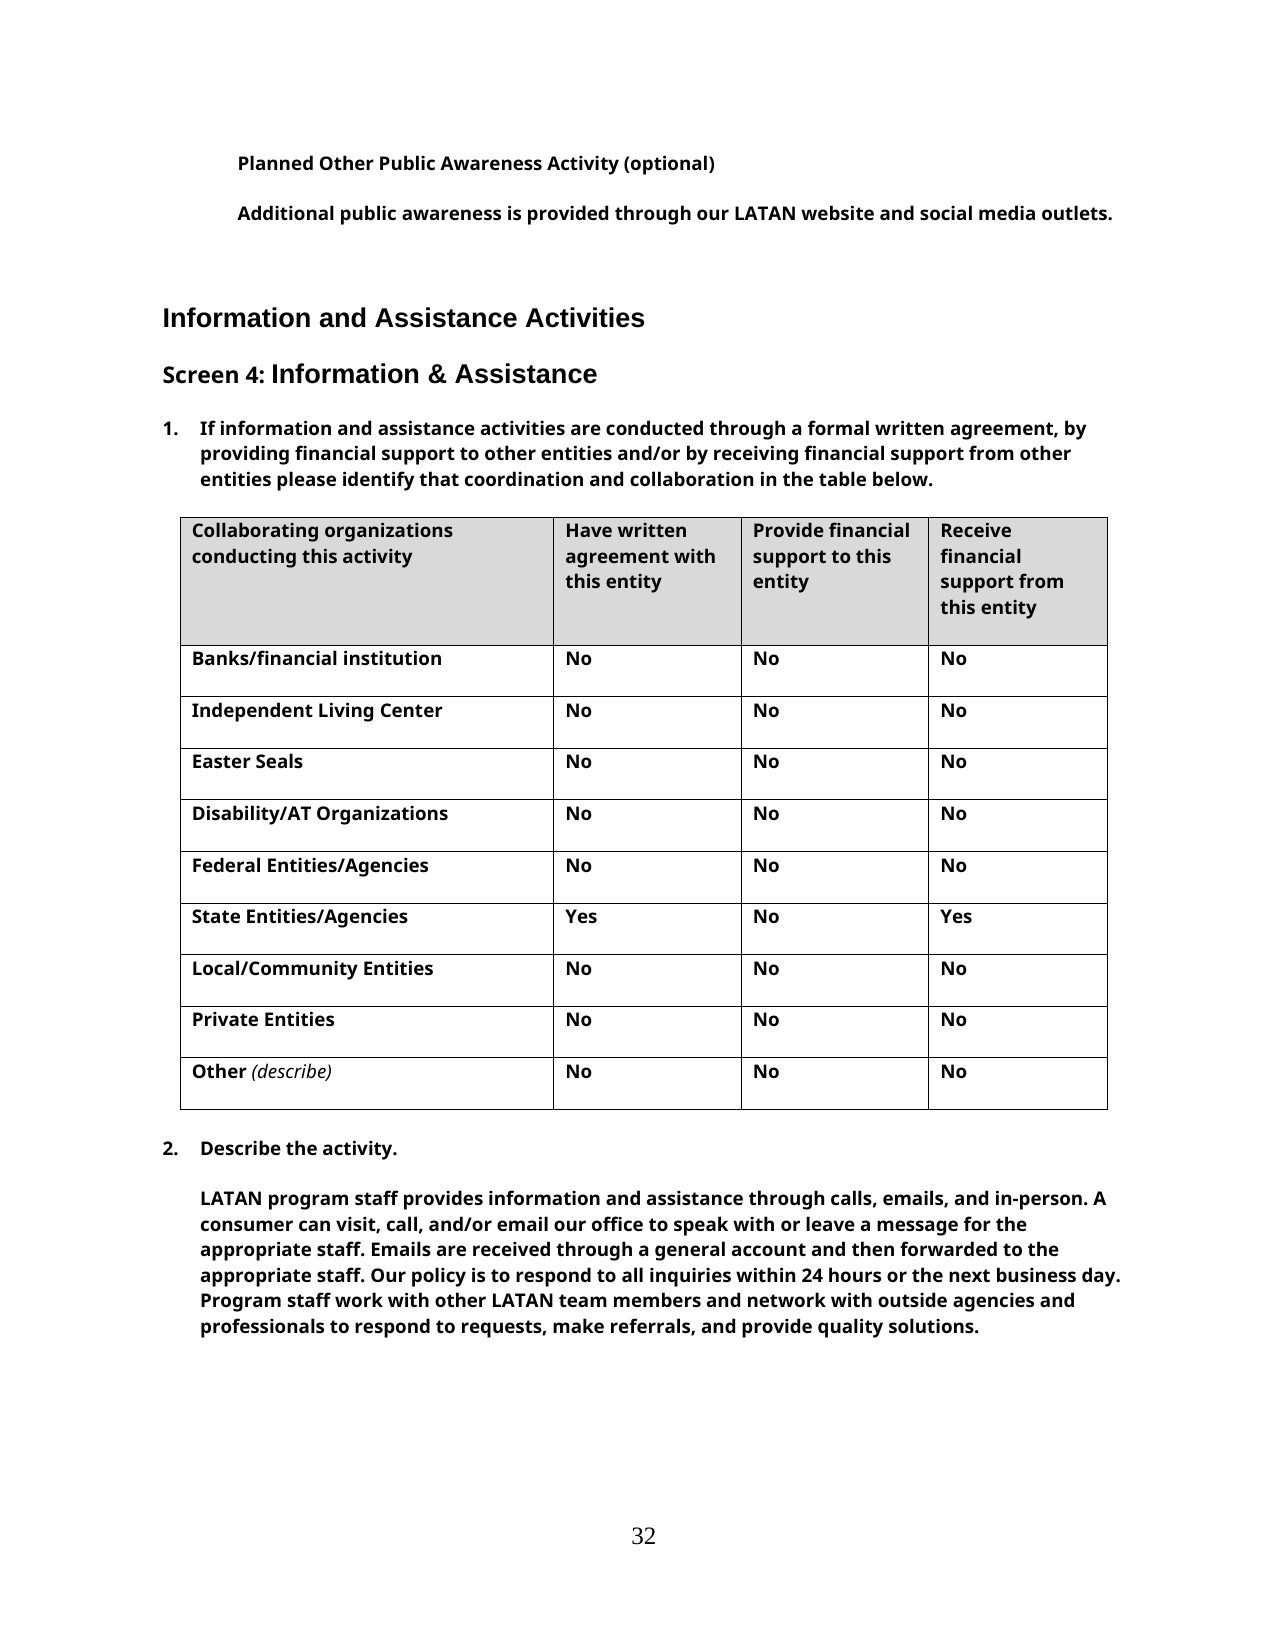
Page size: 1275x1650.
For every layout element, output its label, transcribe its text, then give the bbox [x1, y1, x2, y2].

table_cell No [929, 1007, 1107, 1057]
table_cell No [929, 646, 1107, 696]
table_cell No [929, 1058, 1107, 1109]
table_cell No [554, 1058, 741, 1109]
table_cell No [929, 800, 1107, 851]
table_cell Private Entities [181, 1007, 553, 1057]
list LATAN program staff provides information and assistance through calls, emails, and in-person. A consumer can visit, call, and/or email our office to speak with or leave a message for the appropriate staff. Emails are received through a general account and then forwarded to the appropriate staff. Our policy is to respond to all inquiries within 24 hours or the next business day. Program staff work with other LATAN team members and network with outside agencies and professionals to respond to requests, make referrals, and provide quality solutions. [200, 1185, 1125, 1338]
list If information and assistance activities are conducted through a formal written agreement, by providing financial support to other entities and/or by receiving financial support from other entities please identify that coordination and collaboration in the table below. [162, 415, 1125, 492]
table_cell Other (describe) [181, 1058, 553, 1109]
table_cell No [742, 646, 928, 696]
table_cell No [742, 1058, 928, 1109]
table_cell No [554, 1007, 741, 1057]
table_cell No [929, 697, 1107, 748]
table_cell Yes [554, 904, 741, 954]
text Additional public awareness is provided through our LATAN website and social media outlets. [237, 201, 1125, 226]
table_header Have written agreement with this entity [554, 518, 741, 645]
table_cell No [554, 955, 741, 1006]
table_cell No [554, 852, 741, 902]
table_cell No [742, 852, 928, 902]
table_cell No [742, 904, 928, 954]
list Describe the activity. [162, 1135, 1125, 1160]
table_cell Yes [929, 904, 1107, 954]
table_cell Banks/financial institution [181, 646, 553, 696]
table_cell No [554, 800, 741, 851]
subtitle Information & Assistance [162, 358, 1125, 390]
table_cell No [742, 1007, 928, 1057]
table_cell No [929, 955, 1107, 1006]
text Planned Other Public Awareness Activity (optional) [237, 150, 1125, 176]
table_cell No [742, 697, 928, 748]
table_cell No [554, 646, 741, 696]
table_cell No [742, 800, 928, 851]
subtitle Information and Assistance Activities [162, 302, 1125, 333]
table_header Collaborating organizations conducting this activity [181, 518, 553, 645]
table_cell Independent Living Center [181, 697, 553, 748]
table_header Receive financial support from this entity [929, 518, 1107, 645]
table_cell Local/Community Entities [181, 955, 553, 1006]
table_cell No [554, 749, 741, 799]
table_cell Disability/AT Organizations [181, 800, 553, 851]
table_cell Federal Entities/Agencies [181, 852, 553, 902]
table_cell Easter Seals [181, 749, 553, 799]
table_cell No [742, 749, 928, 799]
table_cell No [554, 697, 741, 748]
table_cell State Entities/Agencies [181, 904, 553, 954]
table_header Provide financial support to this entity [742, 518, 928, 645]
table_cell No [929, 749, 1107, 799]
table_cell No [929, 852, 1107, 902]
table_cell No [742, 955, 928, 1006]
